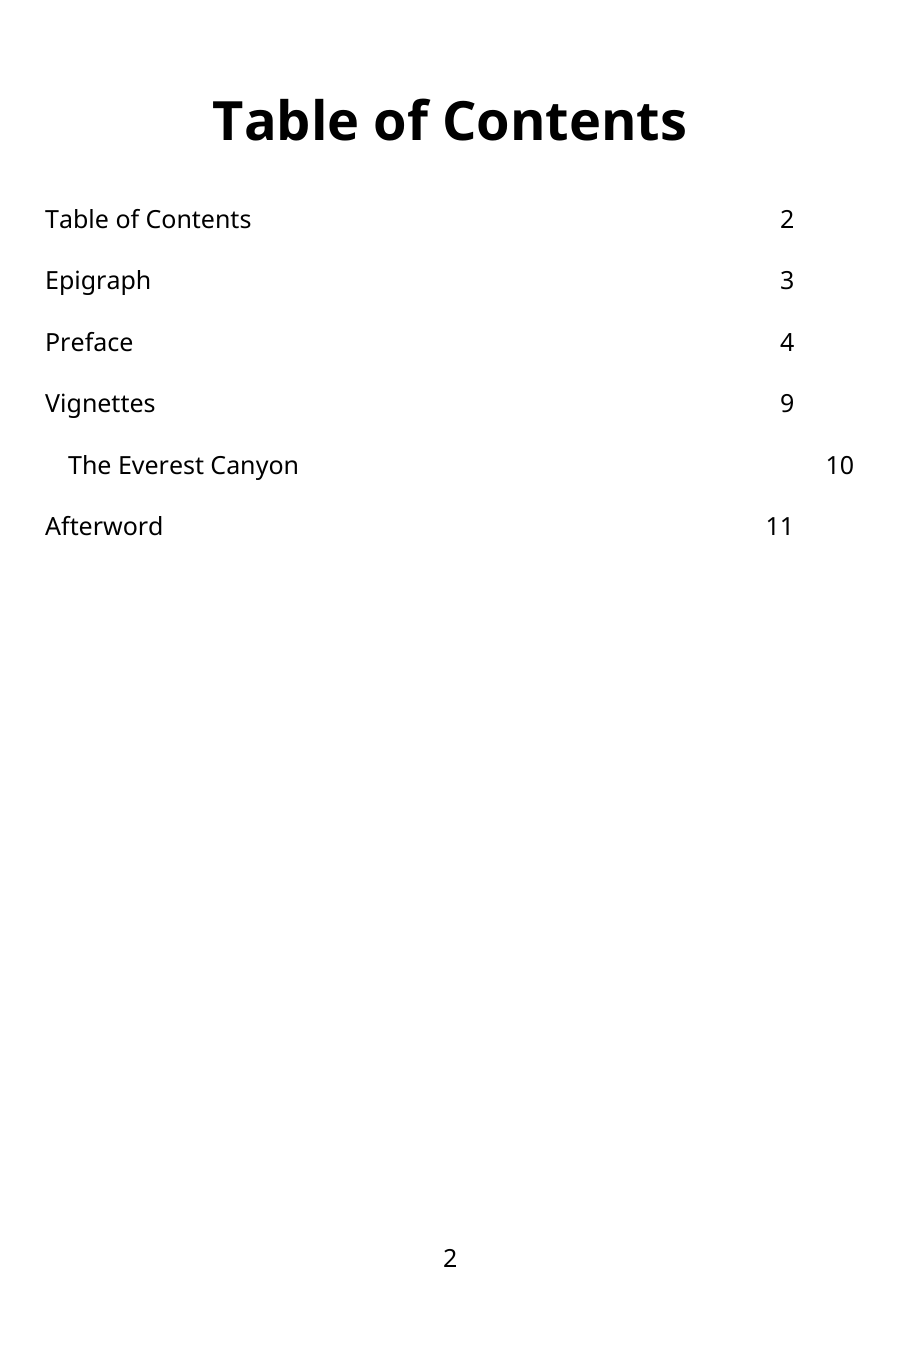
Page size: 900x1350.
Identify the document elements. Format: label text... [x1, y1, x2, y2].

subtitle Table of Contents [45, 82, 855, 156]
